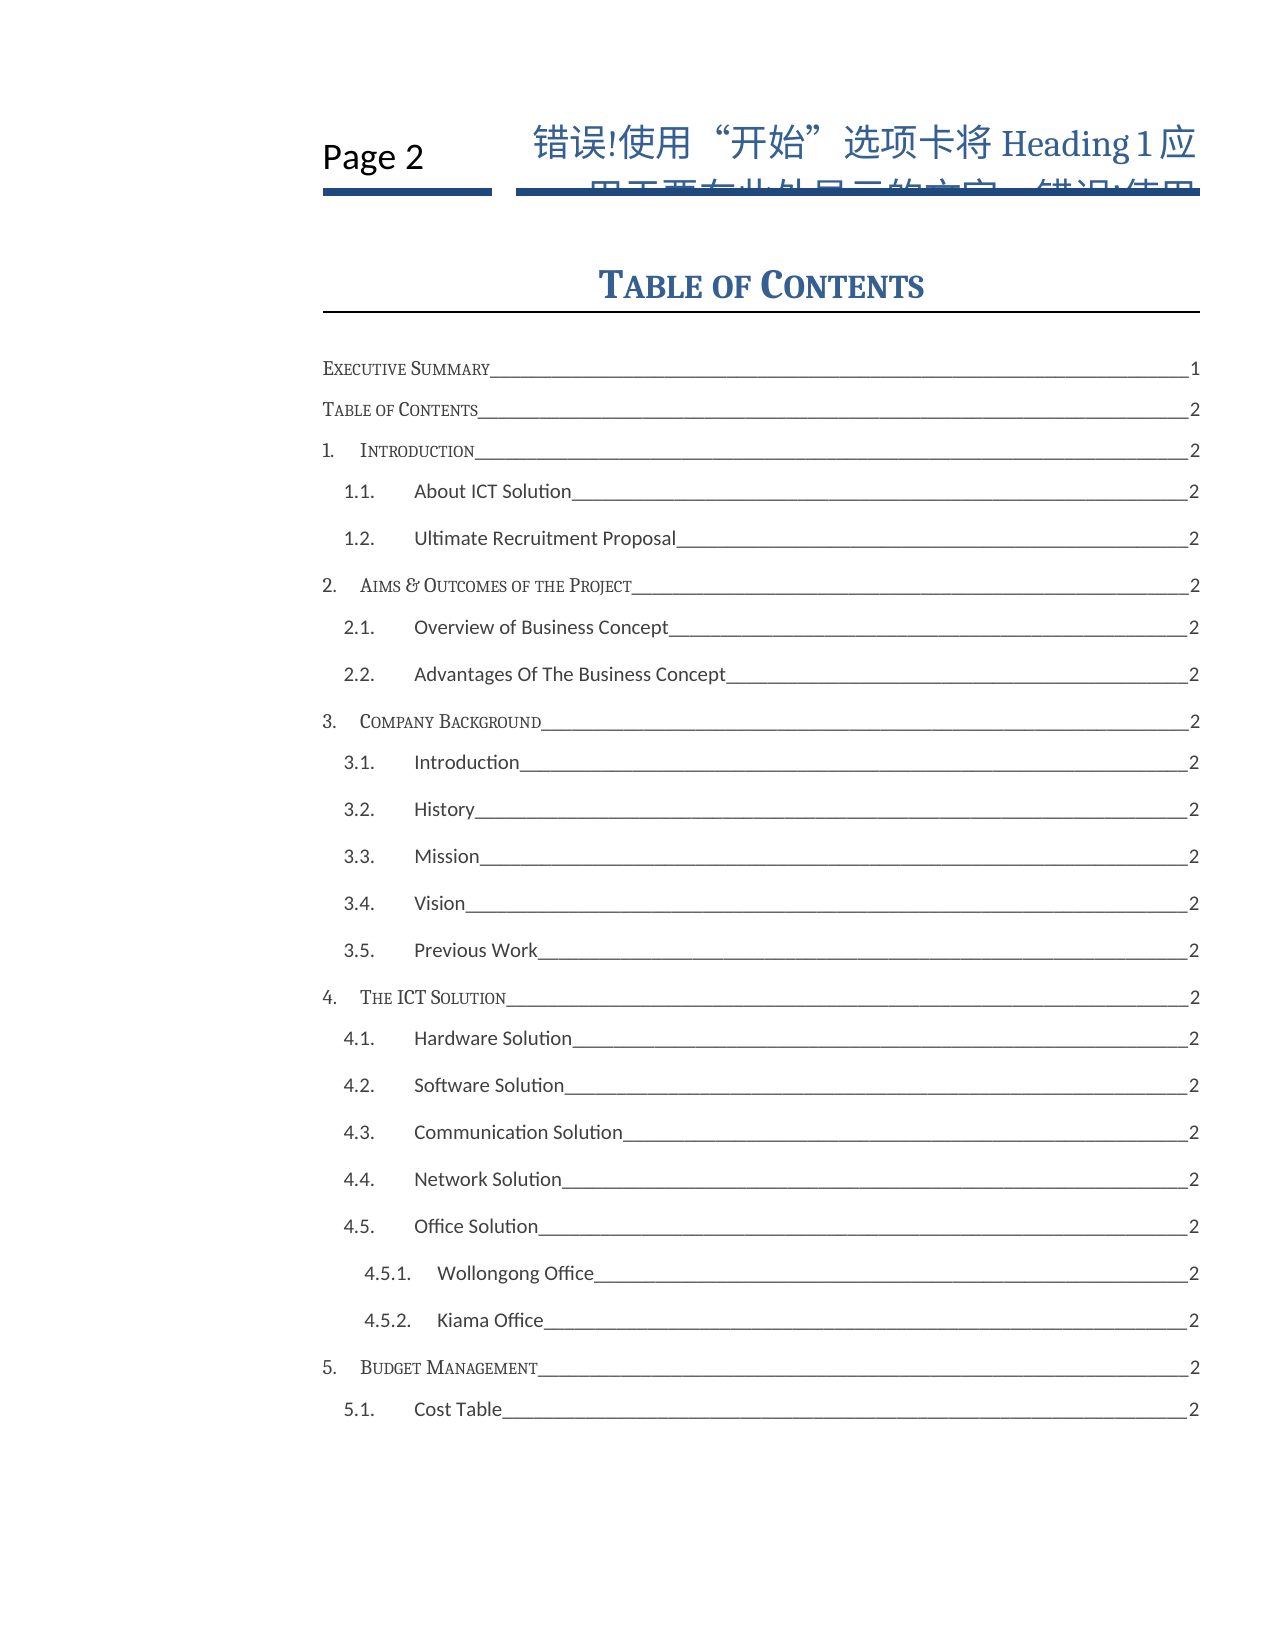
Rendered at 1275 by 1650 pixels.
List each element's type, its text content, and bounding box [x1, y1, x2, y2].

subtitle Table of Contents [322, 261, 1200, 313]
